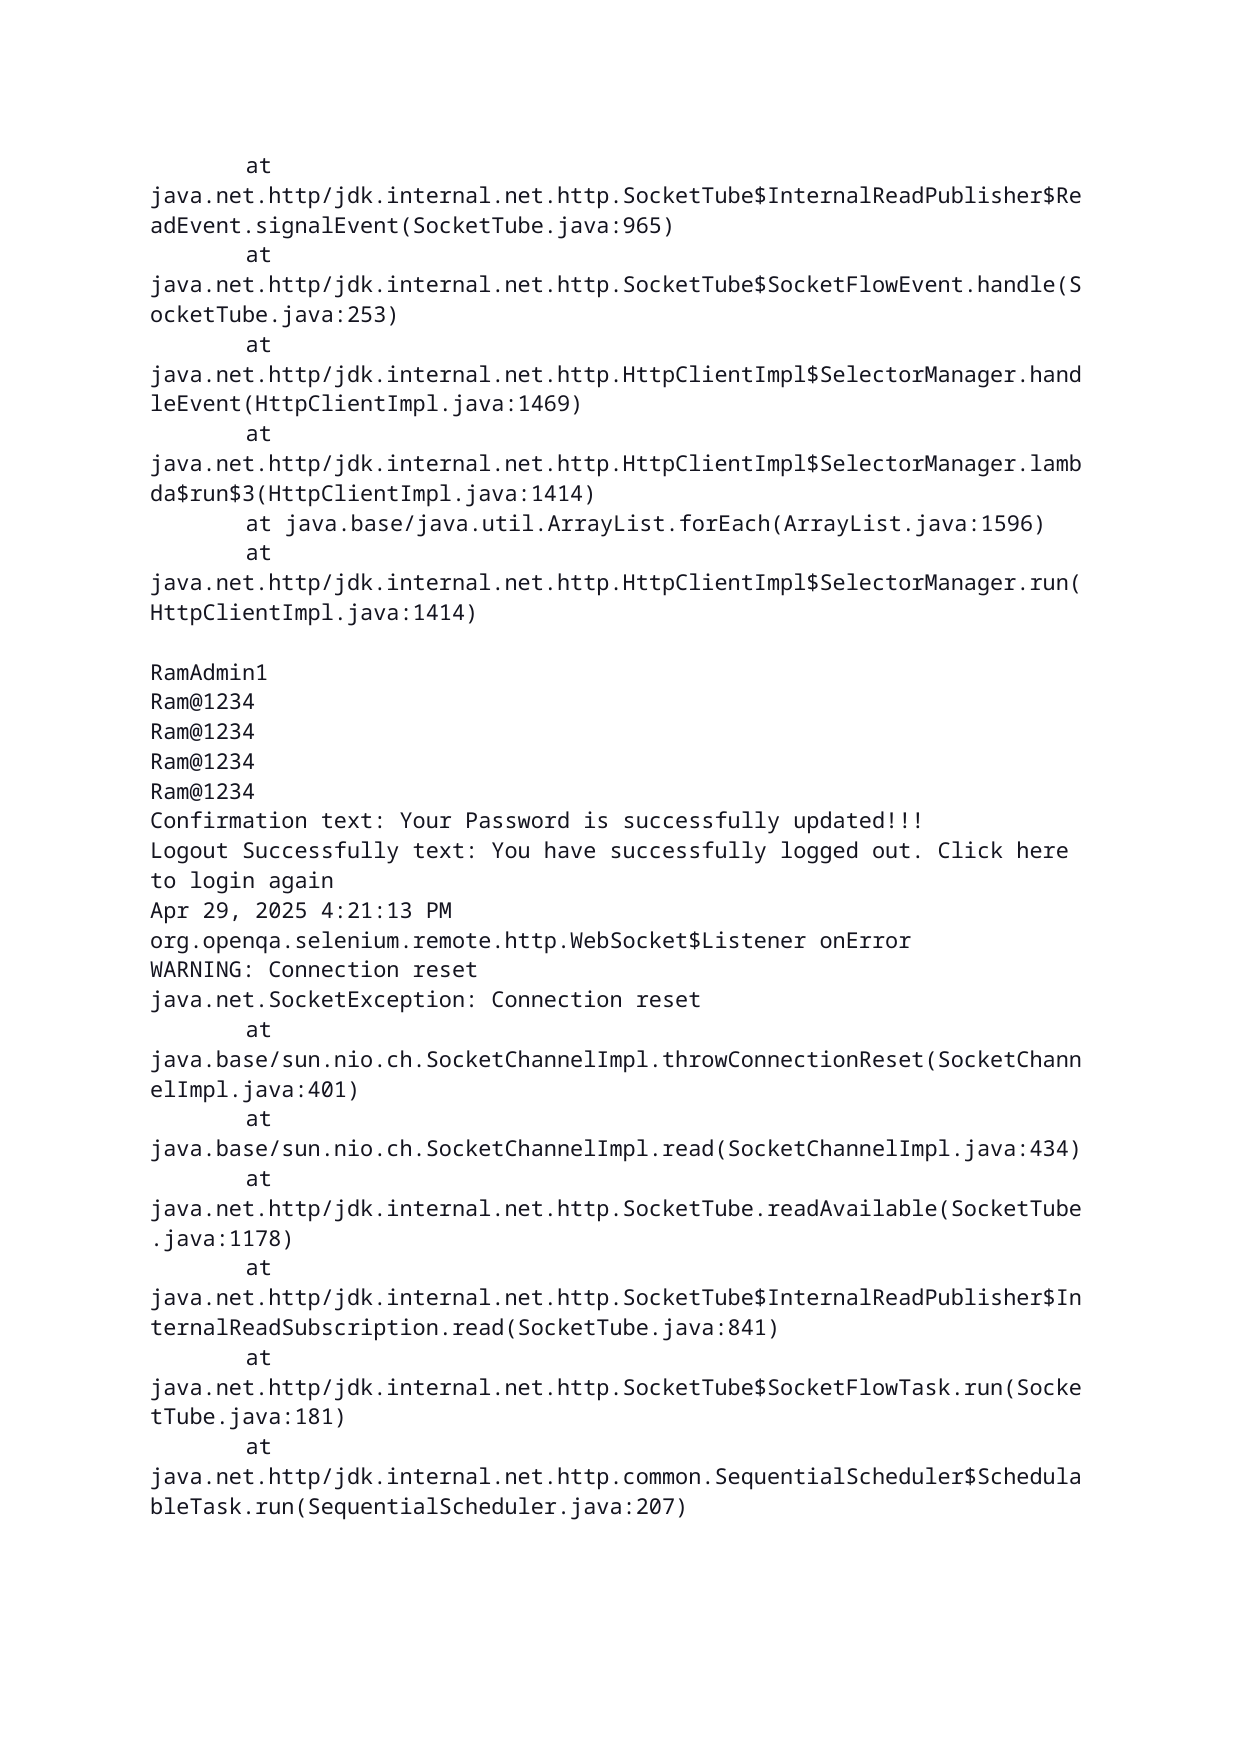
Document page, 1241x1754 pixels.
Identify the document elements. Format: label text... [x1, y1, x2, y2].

text Logout Successfully text: You have successfully logged out. Click here to login again [150, 835, 1090, 895]
text at java.net.http/jdk.internal.net.http.HttpClientImpl$SelectorManager.handleEvent(HttpClientImpl.java:1469) [150, 329, 1090, 418]
text at java.base/sun.nio.ch.SocketChannelImpl.throwConnectionReset(SocketChannelImpl.java:401) [150, 1014, 1090, 1103]
text at java.net.http/jdk.internal.net.http.SocketTube.readAvailable(SocketTube.java:1178) [150, 1163, 1090, 1252]
text at java.net.http/jdk.internal.net.http.SocketTube$InternalReadPublisher$InternalReadSubscription.read(SocketTube.java:841) [150, 1252, 1090, 1342]
text WARNING: Connection reset [150, 954, 1090, 984]
text at java.net.http/jdk.internal.net.http.common.SequentialScheduler$SchedulableTask.run(SequentialScheduler.java:207) [150, 1431, 1090, 1520]
text at java.net.http/jdk.internal.net.http.SocketTube$SocketFlowTask.run(SocketTube.java:181) [150, 1342, 1090, 1431]
text Ram@1234 [150, 776, 1090, 805]
text at java.base/java.util.ArrayList.forEach(ArrayList.java:1596) [150, 507, 1090, 537]
text at java.net.http/jdk.internal.net.http.SocketTube$InternalReadPublisher$ReadEvent.signalEvent(SocketTube.java:965) [150, 150, 1090, 239]
text at java.net.http/jdk.internal.net.http.HttpClientImpl$SelectorManager.run(HttpClientImpl.java:1414) [150, 537, 1090, 627]
text Apr 29, 2025 4:21:13 PM org.openqa.selenium.remote.http.WebSocket$Listener onError [150, 895, 1090, 954]
text Ram@1234 [150, 746, 1090, 776]
text Confirmation text: Your Password is successfully updated!!! [150, 805, 1090, 835]
text at java.net.http/jdk.internal.net.http.SocketTube$SocketFlowEvent.handle(SocketTube.java:253) [150, 239, 1090, 329]
text RamAdmin1 [150, 656, 1090, 686]
text at java.base/sun.nio.ch.SocketChannelImpl.read(SocketChannelImpl.java:434) [150, 1103, 1090, 1163]
text java.net.SocketException: Connection reset [150, 984, 1090, 1014]
text Ram@1234 [150, 686, 1090, 716]
text at java.net.http/jdk.internal.net.http.HttpClientImpl$SelectorManager.lambda$run$3(HttpClientImpl.java:1414) [150, 418, 1090, 507]
text Ram@1234 [150, 716, 1090, 746]
